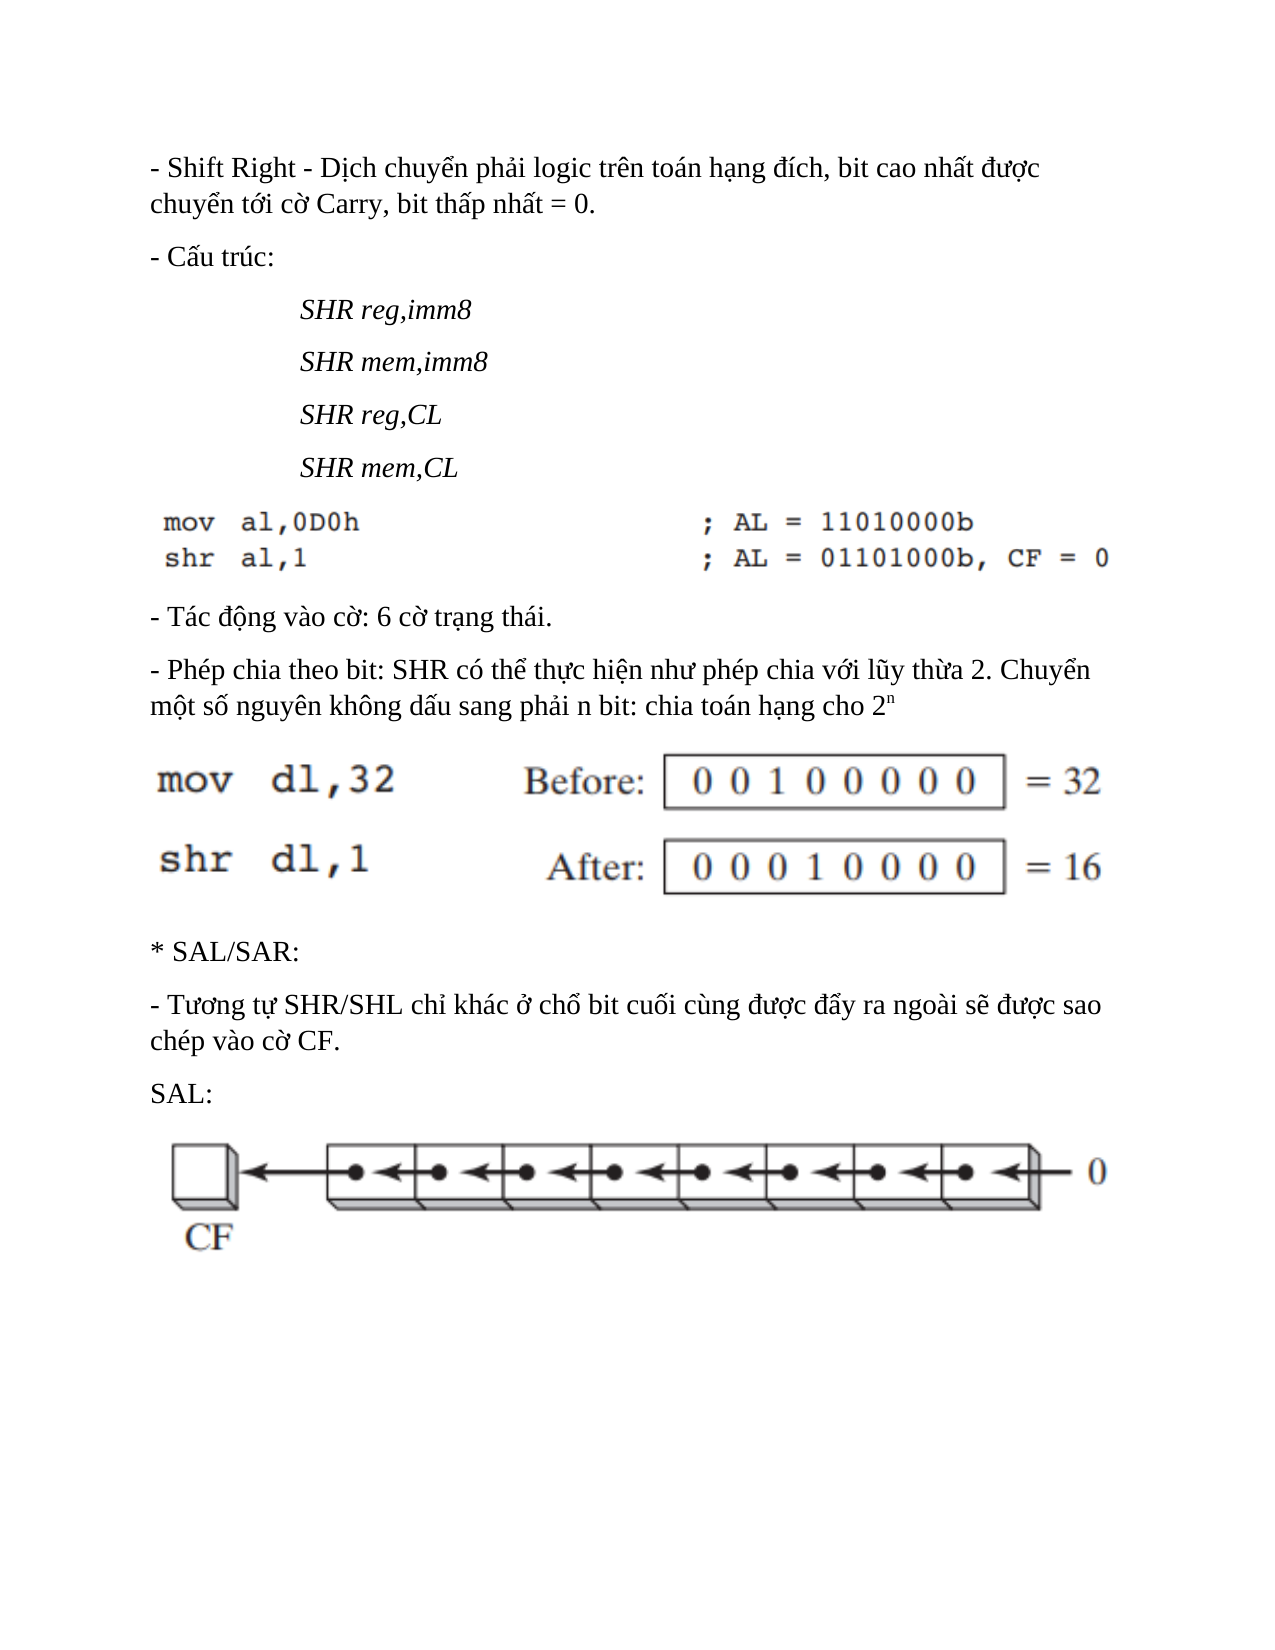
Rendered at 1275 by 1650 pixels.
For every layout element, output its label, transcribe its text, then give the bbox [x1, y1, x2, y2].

text - Shift Right - Dịch chuyển phải logic trên toán hạng đích, bit cao nhất được chuyển tới cờ Carry, bit thấp nhất = 0. [150, 150, 1125, 220]
text SHR mem,imm8 [300, 344, 1125, 378]
text * SAL/SAR: [150, 934, 1125, 968]
text - Phép chia theo bit: SHR có thể thực hiện như phép chia với lũy thừa 2. Chuyển một số nguyên không dấu sang phải n bit: chia toán hạng cho 2n [150, 652, 1125, 722]
text - Cấu trúc: [150, 239, 1125, 272]
text - Tác động vào cờ: 6 cờ trạng thái. [150, 599, 1125, 633]
text SHR mem,CL [300, 450, 1125, 484]
text - Tương tự SHR/SHL chỉ khác ở chổ bit cuối cùng được đẩy ra ngoài sẽ được sao chép vào cờ CF. [150, 987, 1125, 1057]
picture [150, 740, 1125, 916]
text SHR reg,imm8 [300, 292, 1125, 325]
text SAL: [150, 1076, 1125, 1111]
picture [150, 503, 1125, 581]
picture [150, 1111, 1125, 1283]
text SHR reg,CL [300, 397, 1125, 431]
